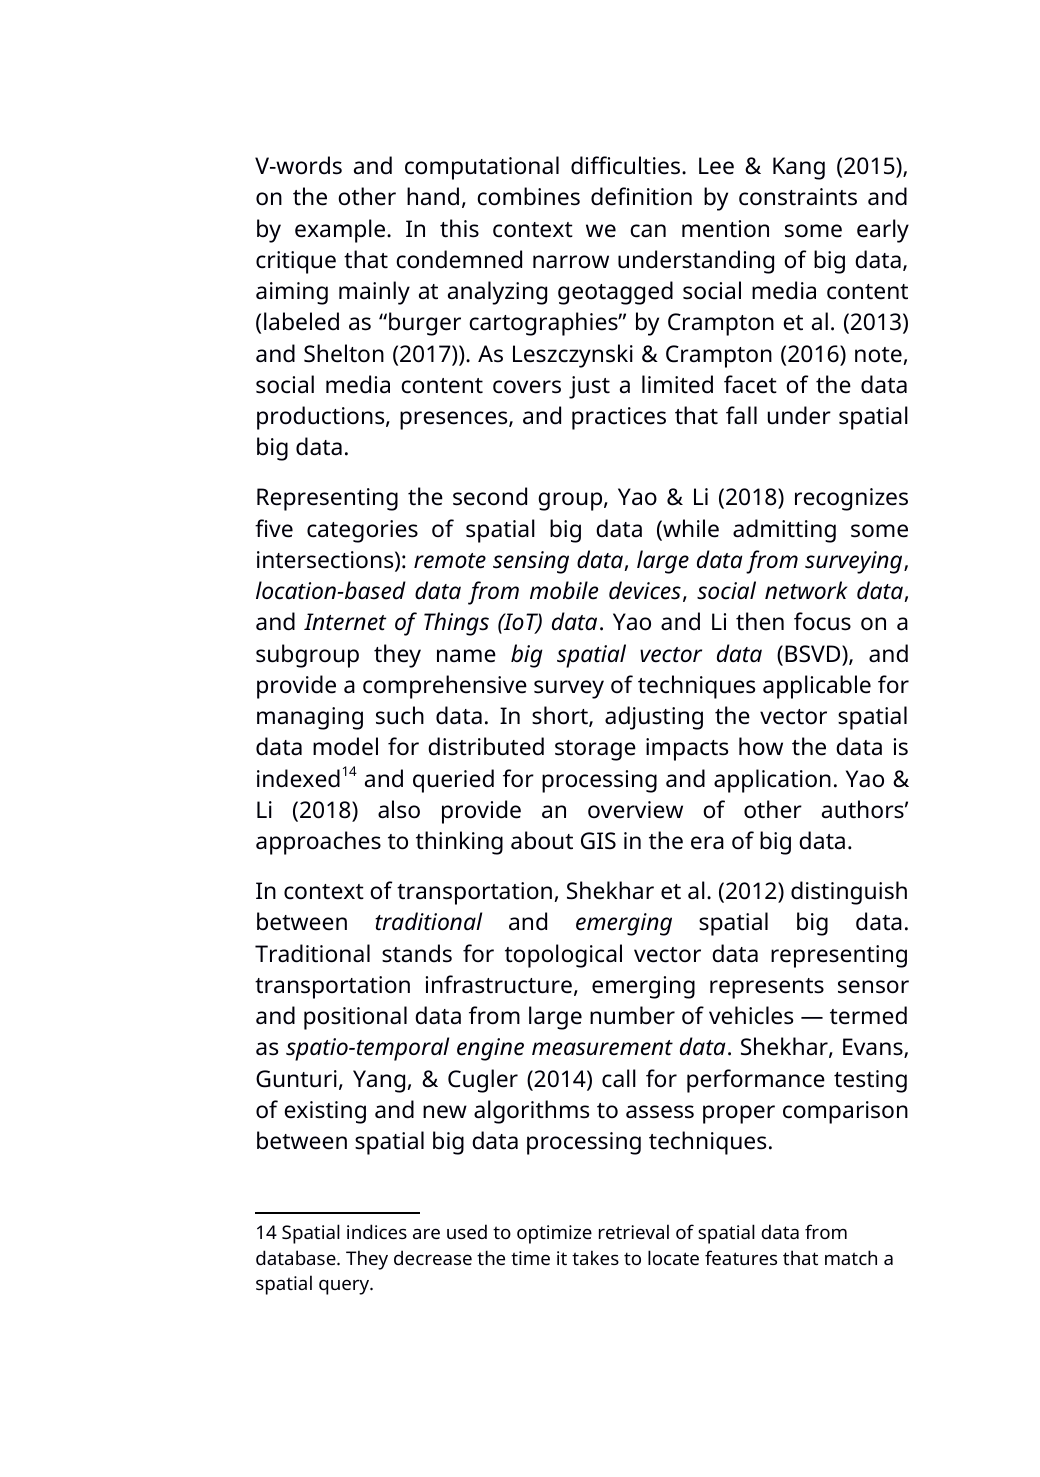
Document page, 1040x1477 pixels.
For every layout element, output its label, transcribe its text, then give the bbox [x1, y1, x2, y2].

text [255, 150, 910, 462]
text In context of transportation, Shekhar et al. (2012) distinguish between traditional and emerging spatial big data. Traditional stands for topological vector data representing transportation infrastructure, emerging represents sensor and positional data from large number of vehicles — termed as spatio-temporal engine measurement data. Shekhar, Evans, Gunturi, Yang, & Cugler (2014) call for performance testing of existing and new algorithms to assess proper comparison between spatial big data processing techniques. [255, 875, 910, 1156]
text Representing the second group, Yao & Li (2018) recognizes five categories of spatial big data (while admitting some intersections): remote sensing data, large data from surveying, location-based data from mobile devices, social network data, and Internet of Things (IoT) data. Yao and Li then focus on a subgroup they name big spatial vector data (BSVD), and provide a comprehensive survey of techniques applicable for managing such data. In short, adjusting the vector spatial data model for distributed storage impacts how the data is indexed and queried for processing and application. Yao & Li (2018) also provide an overview of other authors’ approaches to thinking about GIS in the era of big data. [255, 481, 910, 856]
